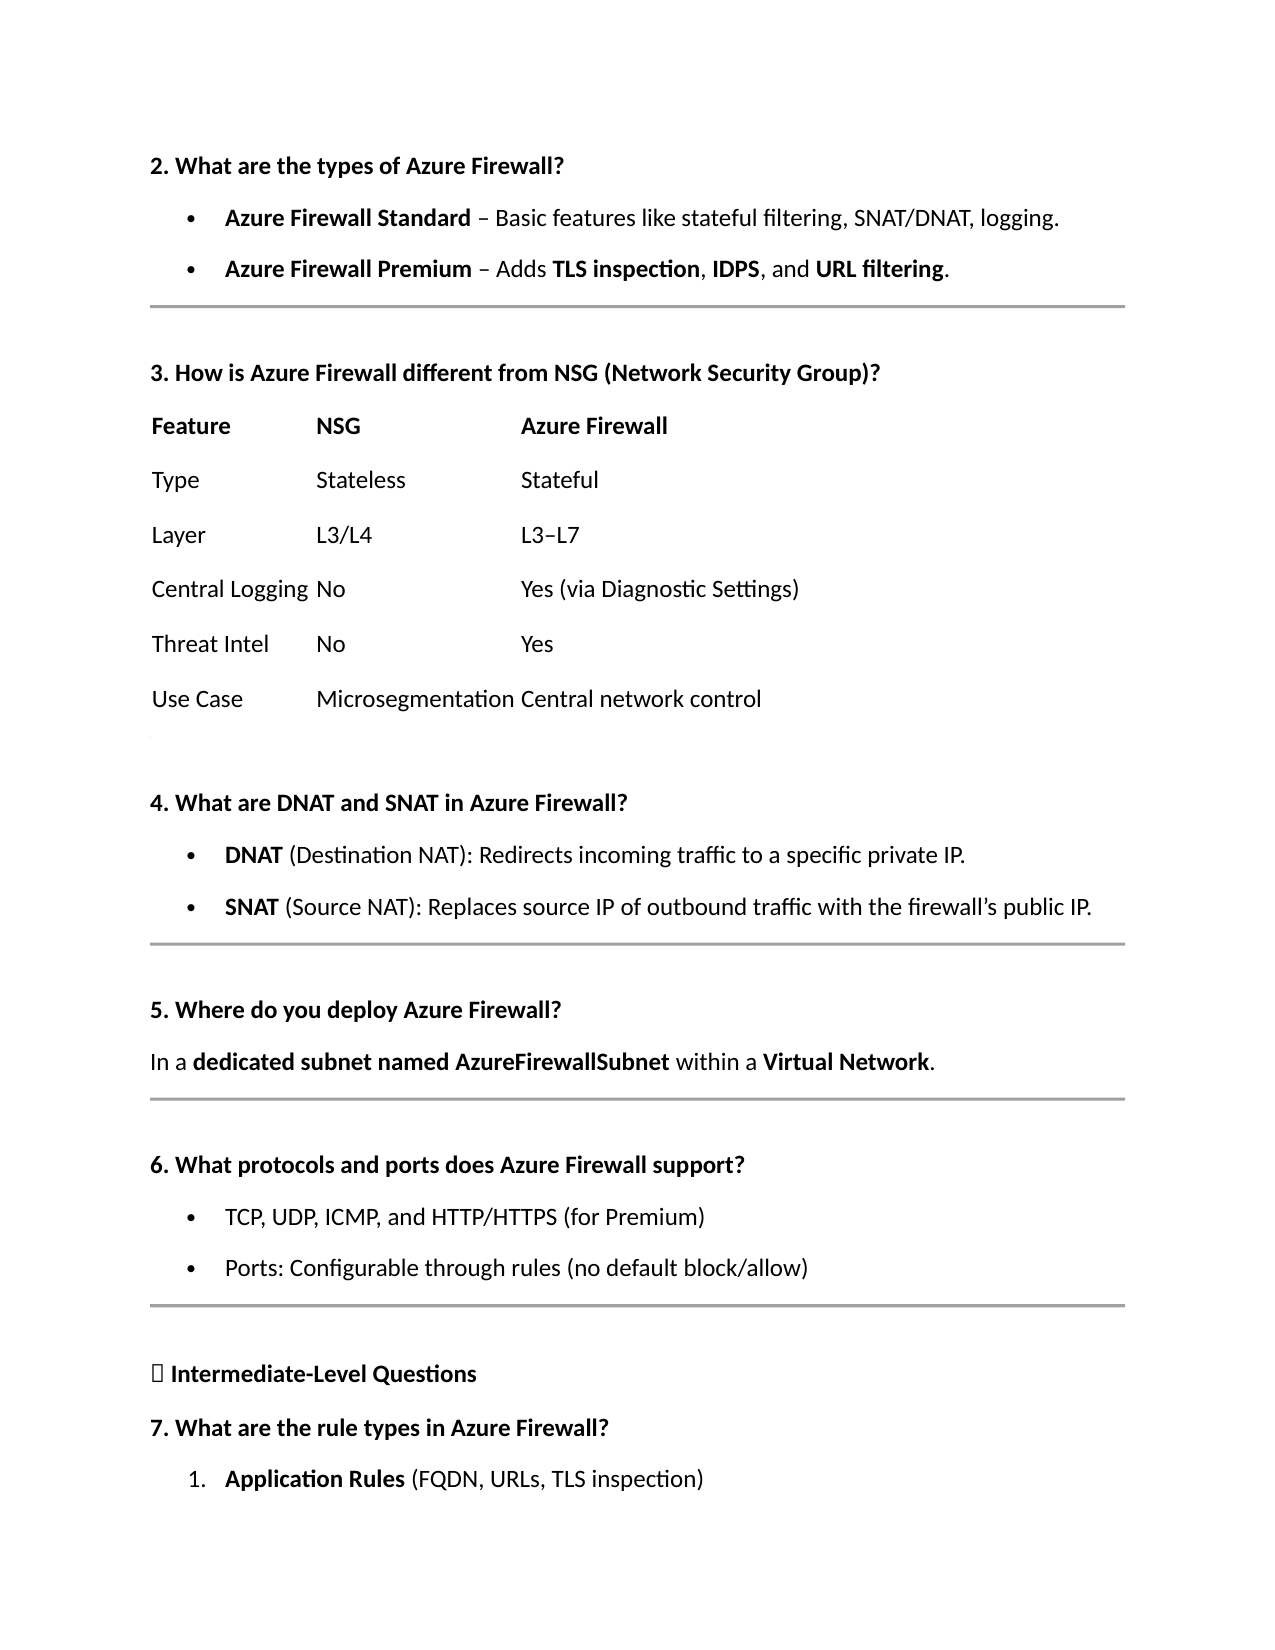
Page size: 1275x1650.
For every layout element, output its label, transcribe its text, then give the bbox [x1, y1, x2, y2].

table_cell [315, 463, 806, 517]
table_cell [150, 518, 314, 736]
text 7. What are the rule types in Azure Firewall? [150, 1412, 1125, 1442]
text 5. Where do you deploy Azure Firewall? [150, 994, 1125, 1025]
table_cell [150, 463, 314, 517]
list SNAT (Source NAT): Replaces source IP of outbound traffic with the firewall’s public IP. [187, 891, 1125, 921]
list Azure Firewall Premium – Adds TLS inspection, IDPS, and URL filtering. [187, 253, 1125, 284]
list DNAT (Destination NAT): Redirects incoming traffic to a specific private IP. [187, 839, 1125, 870]
text 6. What protocols and ports does Azure Firewall support? [150, 1149, 1125, 1180]
list TCP, UDP, ICMP, and HTTP/HTTPS (for Premium) [187, 1201, 1125, 1231]
list Azure Firewall Standard – Basic features like stateful filtering, SNAT/DNAT, logging. [187, 202, 1125, 232]
text 3. How is Azure Firewall different from NSG (Network Security Group)? [150, 357, 1125, 387]
text 🧠 Intermediate-Level Questions [150, 1356, 1125, 1390]
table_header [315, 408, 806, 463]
list Application Rules (FQDN, URLs, TLS inspection) [187, 1463, 1125, 1494]
text 2. What are the types of Azure Firewall? [150, 150, 1125, 181]
text In a dedicated subnet named AzureFirewallSubnet within a Virtual Network. [150, 1046, 1125, 1076]
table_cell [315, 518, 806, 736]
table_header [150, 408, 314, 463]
text 4. What are DNAT and SNAT in Azure Firewall? [150, 787, 1125, 818]
list Ports: Configurable through rules (no default block/allow) [187, 1252, 1125, 1283]
